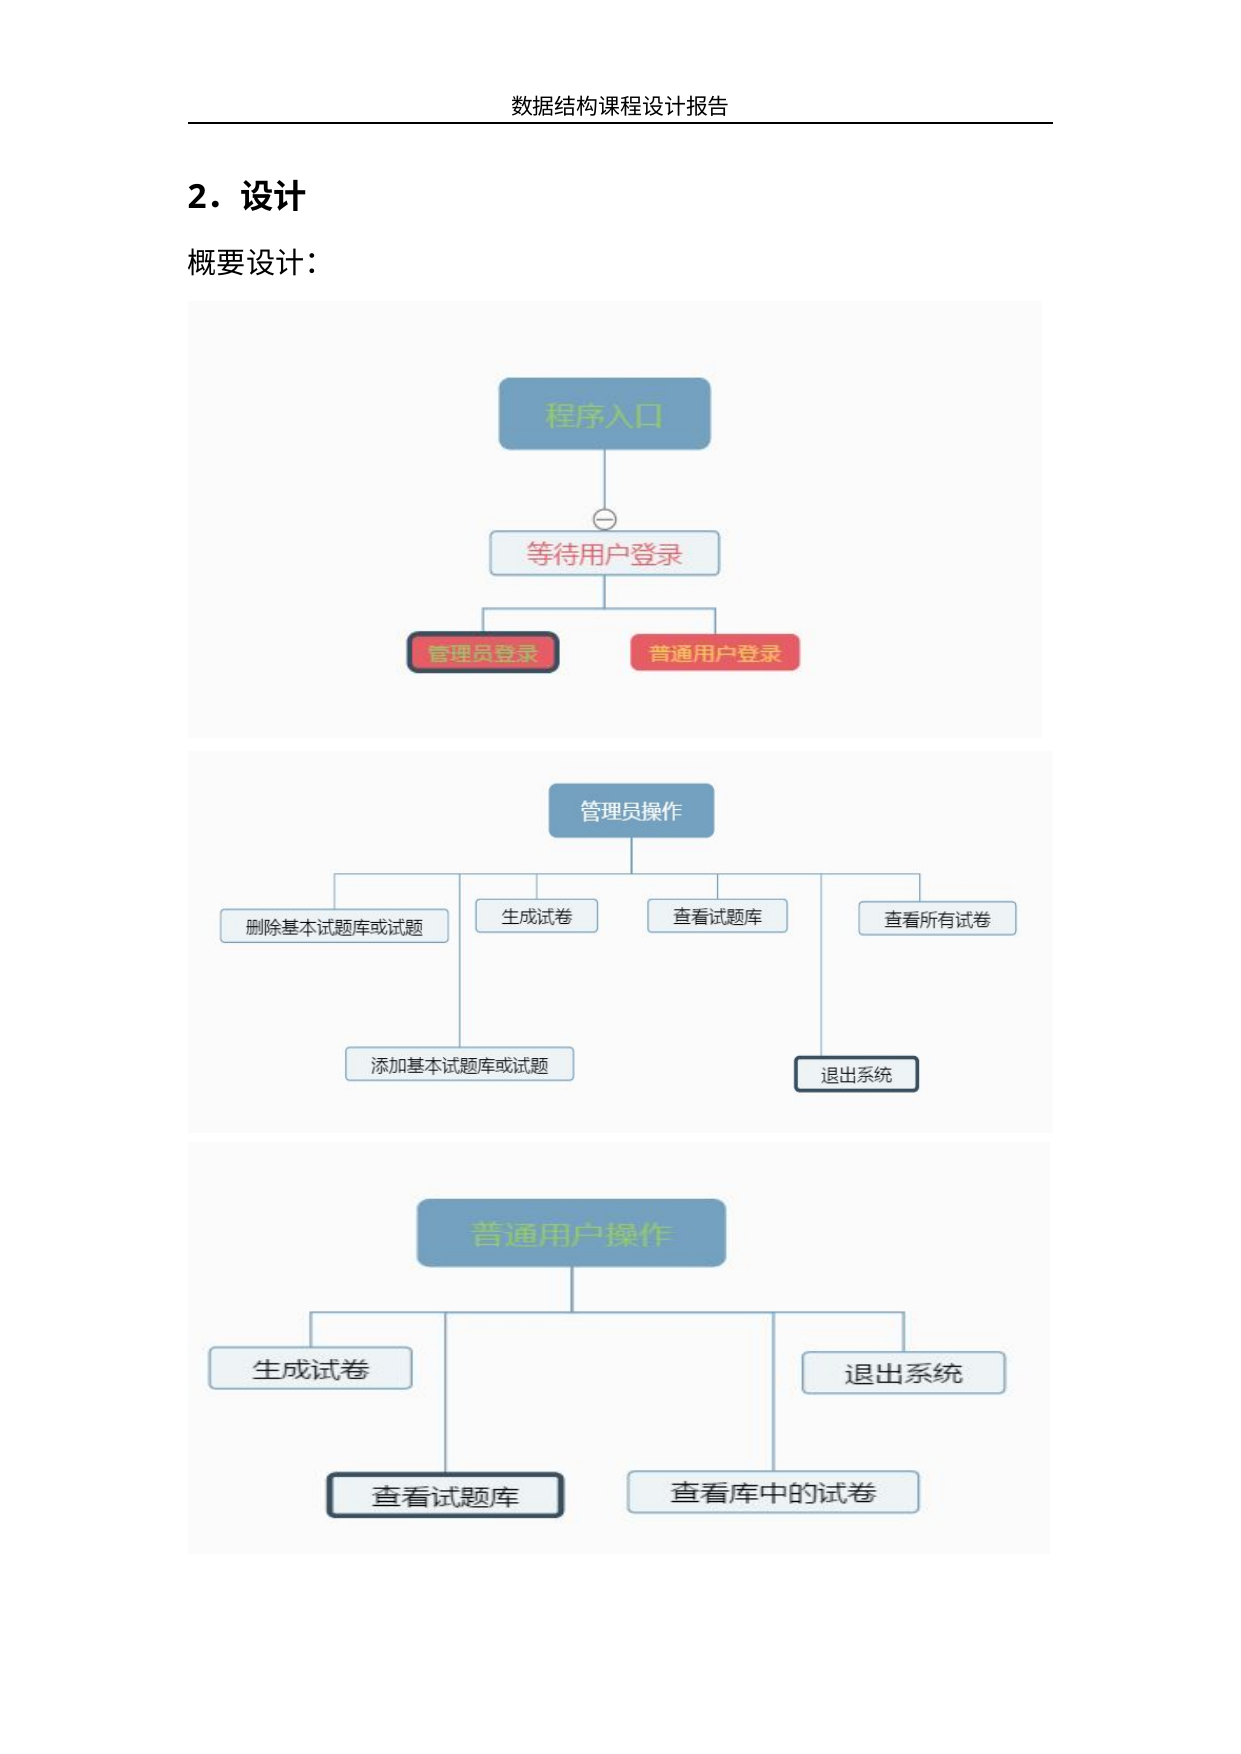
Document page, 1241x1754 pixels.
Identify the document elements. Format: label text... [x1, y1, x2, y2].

text 2．设计 [187, 162, 1053, 227]
text 概要设计： [187, 227, 1053, 292]
picture [187, 1142, 1050, 1554]
picture [187, 751, 1053, 1133]
picture [187, 301, 1042, 738]
